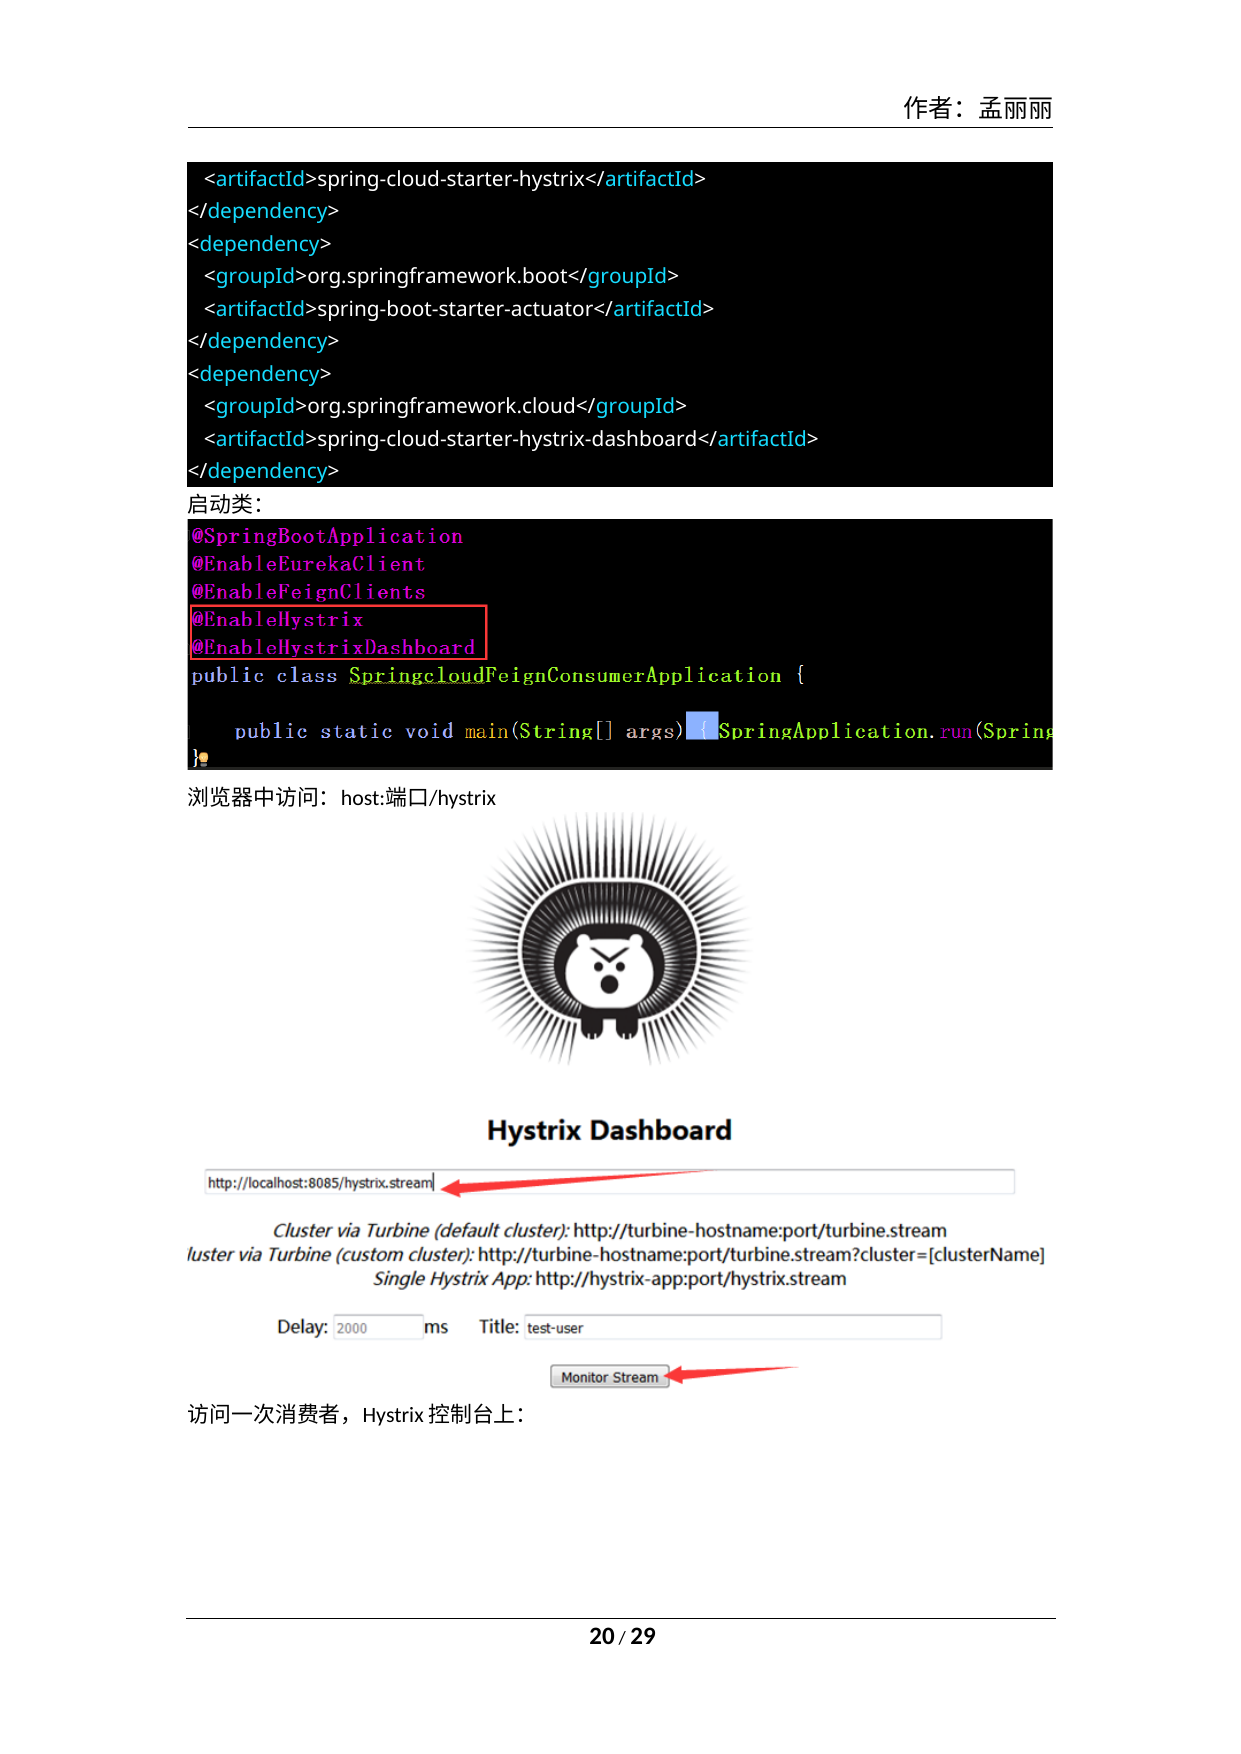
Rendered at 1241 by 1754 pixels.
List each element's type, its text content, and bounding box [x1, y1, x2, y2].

picture [187, 519, 1053, 770]
text 启动类： [187, 487, 1053, 519]
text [187, 162, 1053, 487]
text 浏览器中访问：host:端口/hystrix [187, 779, 1053, 812]
text 访问一次消费者，Hystrix控制台上： [187, 1397, 1053, 1429]
picture [187, 812, 1053, 1391]
